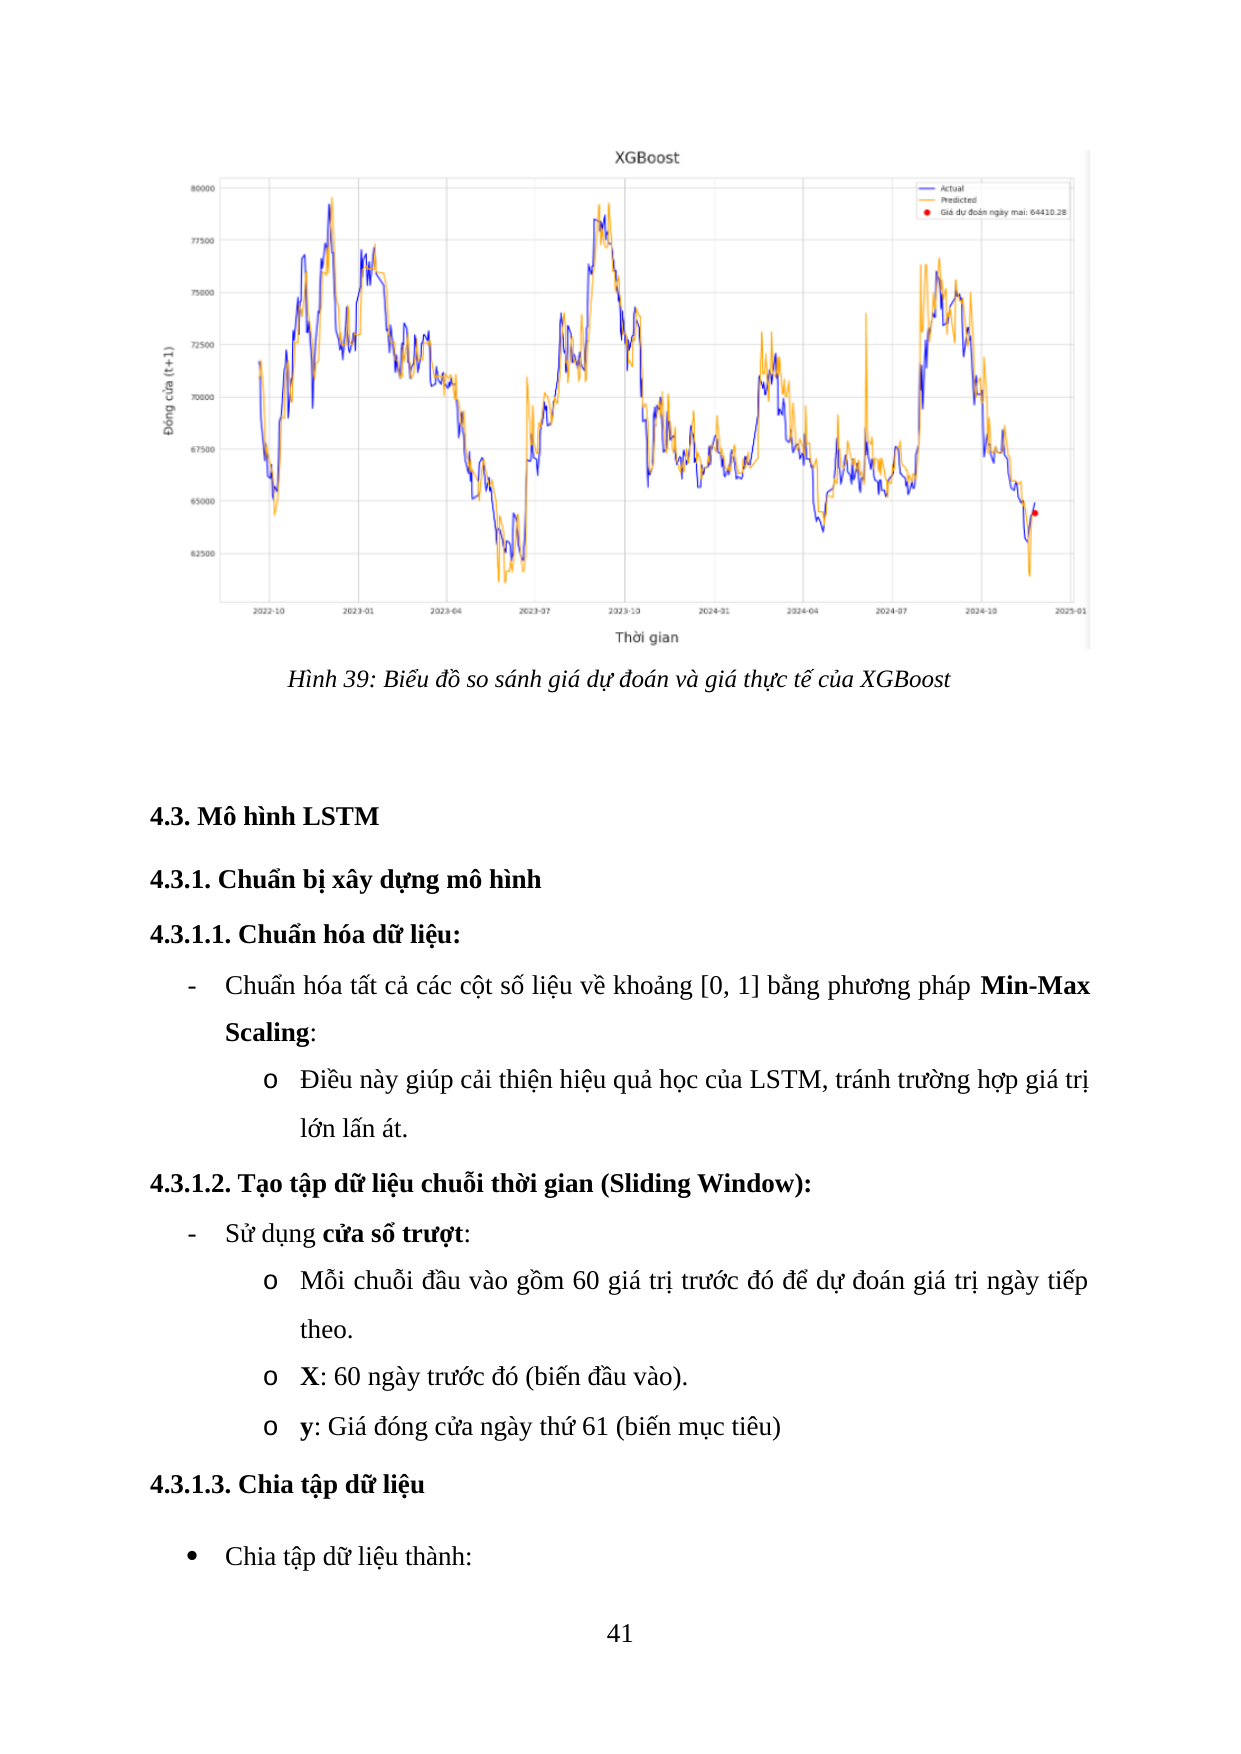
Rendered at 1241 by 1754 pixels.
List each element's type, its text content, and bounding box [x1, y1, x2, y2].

subtitle 4.3. Mô hình LSTM [150, 800, 1090, 831]
subtitle 4.3.1.2. Tạo tập dữ liệu chuỗi thời gian (Sliding Window): [150, 1167, 1090, 1198]
list Chia tập dữ liệu thành: [187, 1540, 1090, 1571]
list X: 60 ngày trước đó (biến đầu vào). [262, 1360, 1090, 1393]
list Chuẩn hóa tất cả các cột số liệu về khoảng [0, 1] bằng phương pháp Min-Max Scaling: [187, 969, 1090, 1047]
subtitle 4.3.1.3. Chia tập dữ liệu [150, 1468, 1090, 1499]
subtitle 4.3.1.1. Chuẩn hóa dữ liệu: [150, 919, 1090, 950]
text Hình 39: Biểu đồ so sánh giá dự đoán và giá thực tế của XGBoost [150, 664, 1090, 693]
list Điều này giúp cải thiện hiệu quả học của LSTM, tránh trường hợp giá trị lớn lấn át. [262, 1063, 1090, 1143]
subtitle 4.3.1. Chuẩn bị xây dựng mô hình [150, 864, 1090, 895]
picture [150, 150, 1091, 649]
list Sử dụng cửa sổ trượt: [187, 1218, 1090, 1249]
list Mỗi chuỗi đầu vào gồm 60 giá trị trước đó để dự đoán giá trị ngày tiếp theo. [262, 1264, 1090, 1344]
list y: Giá đóng cửa ngày thứ 61 (biến mục tiêu) [262, 1410, 1090, 1443]
